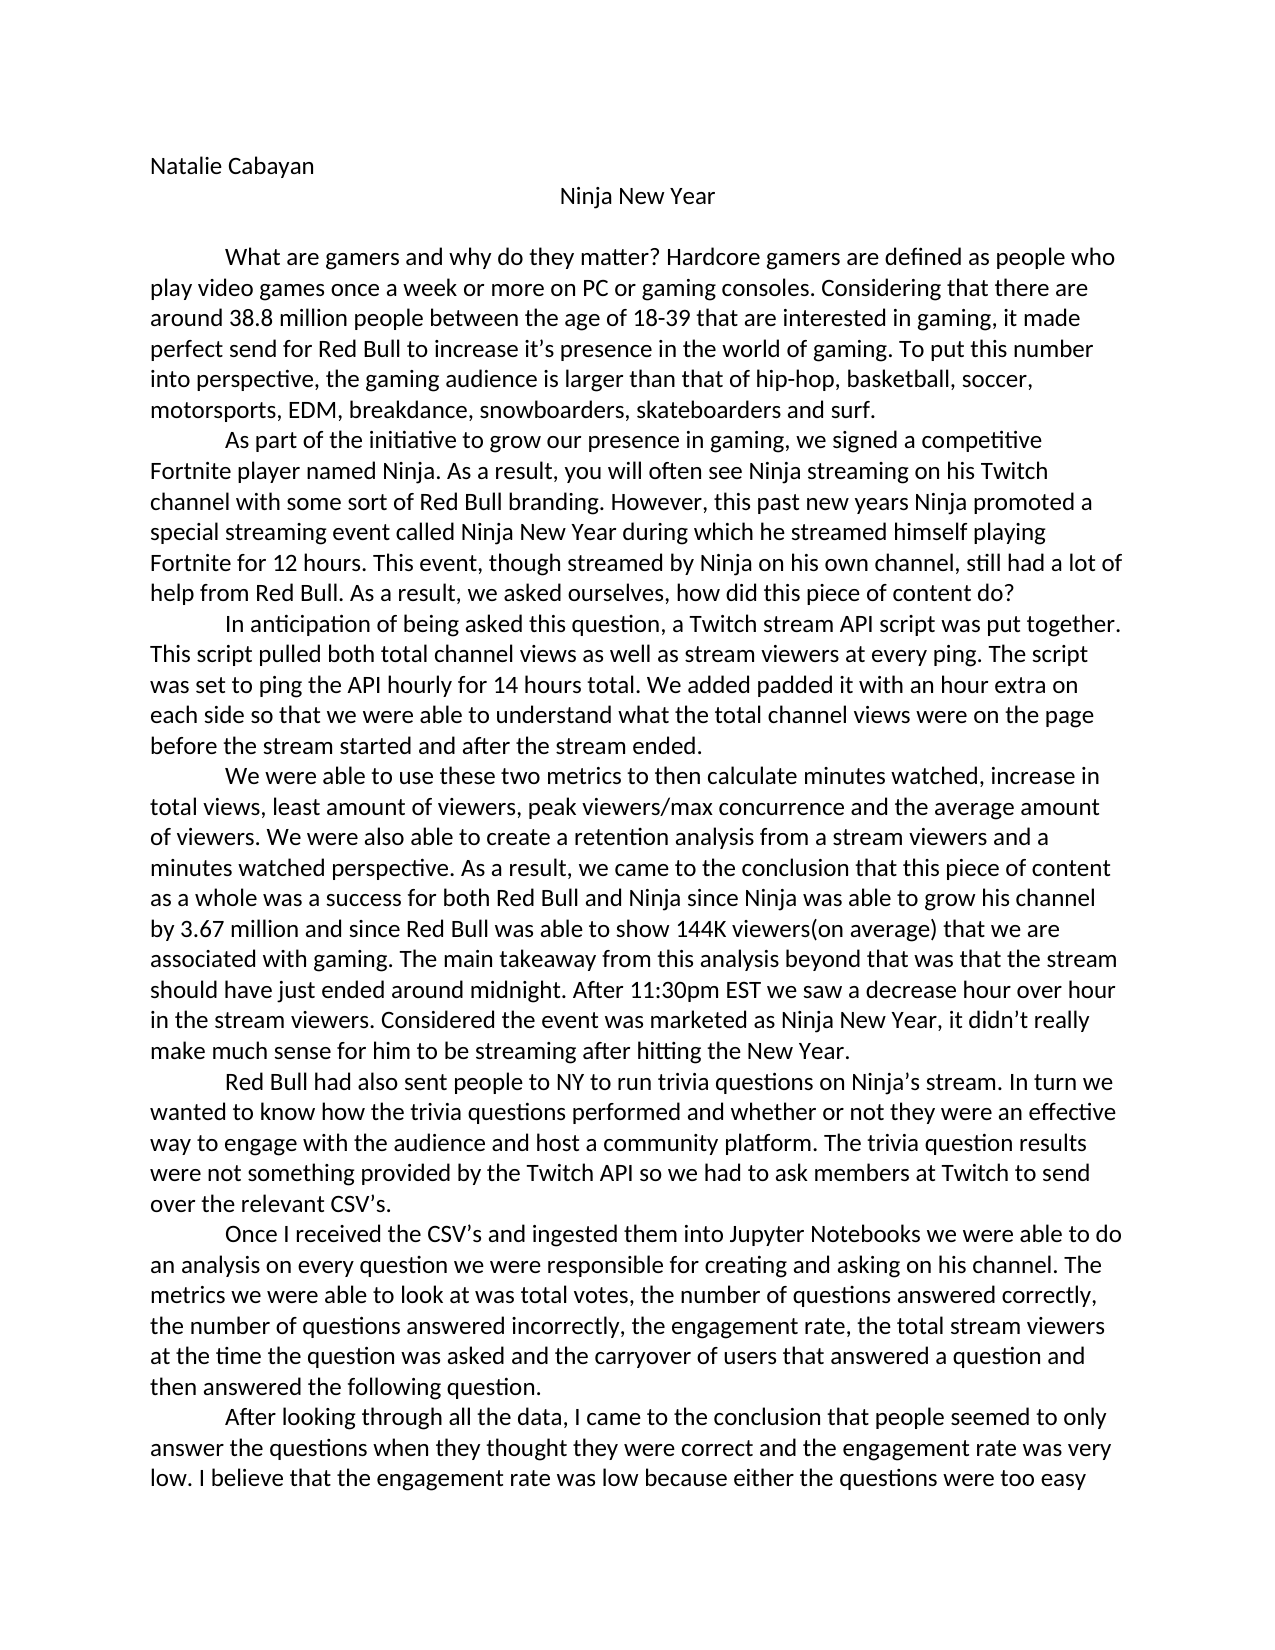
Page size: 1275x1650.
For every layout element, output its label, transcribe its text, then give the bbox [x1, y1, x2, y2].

text Natalie Cabayan [150, 150, 1125, 181]
text Red Bull had also sent people to NY to run trivia questions on Ninja’s stream. In turn we wanted to know how the trivia questions performed and whether or not they were an effective way to engage with the audience and host a community platform. The trivia question results were not something provided by the Twitch API so we had to ask members at Twitch to send over the relevant CSV’s. [150, 1066, 1125, 1218]
text What are gamers and why do they matter? Hardcore gamers are defined as people who play video games once a week or more on PC or gaming consoles. Considering that there are around 38.8 million people between the age of 18-39 that are interested in gaming, it made perfect send for Red Bull to increase it’s presence in the world of gaming. To put this number into perspective, the gaming audience is larger than that of hip-hop, basketball, soccer, motorsports, EDM, breakdance, snowboarders, skateboarders and surf. [150, 242, 1125, 425]
text We were able to use these two metrics to then calculate minutes watched, increase in total views, least amount of viewers, peak viewers/max concurrence and the average amount of viewers. We were also able to create a retention analysis from a stream viewers and a minutes watched perspective. As a result, we came to the conclusion that this piece of content as a whole was a success for both Red Bull and Ninja since Ninja was able to grow his channel by 3.67 million and since Red Bull was able to show 144K viewers(on average) that we are associated with gaming. The main takeaway from this analysis beyond that was that the stream should have just ended around midnight. After 11:30pm EST we saw a decrease hour over hour in the stream viewers. Considered the event was marketed as Ninja New Year, it didn’t really make much sense for him to be streaming after hitting the New Year. [150, 760, 1125, 1066]
text In anticipation of being asked this question, a Twitch stream API script was put together. This script pulled both total channel views as well as stream viewers at every ping. The script was set to ping the API hourly for 14 hours total. We added padded it with an hour extra on each side so that we were able to understand what the total channel views were on the page before the stream started and after the stream ended. [150, 608, 1125, 760]
text Once I received the CSV’s and ingested them into Jupyter Notebooks we were able to do an analysis on every question we were responsible for creating and asking on his channel. The metrics we were able to look at was total votes, the number of questions answered correctly, the number of questions answered incorrectly, the engagement rate, the total stream viewers at the time the question was asked and the carryover of users that answered a question and then answered the following question. [150, 1218, 1125, 1401]
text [150, 1401, 1125, 1493]
text As part of the initiative to grow our presence in gaming, we signed a competitive Fortnite player named Ninja. As a result, you will often see Ninja streaming on his Twitch channel with some sort of Red Bull branding. However, this past new years Ninja promoted a special streaming event called Ninja New Year during which he streamed himself playing Fortnite for 12 hours. This event, though streamed by Ninja on his own channel, still had a lot of help from Red Bull. As a result, we asked ourselves, how did this piece of content do? [150, 425, 1125, 608]
text Ninja New Year [150, 181, 1125, 211]
